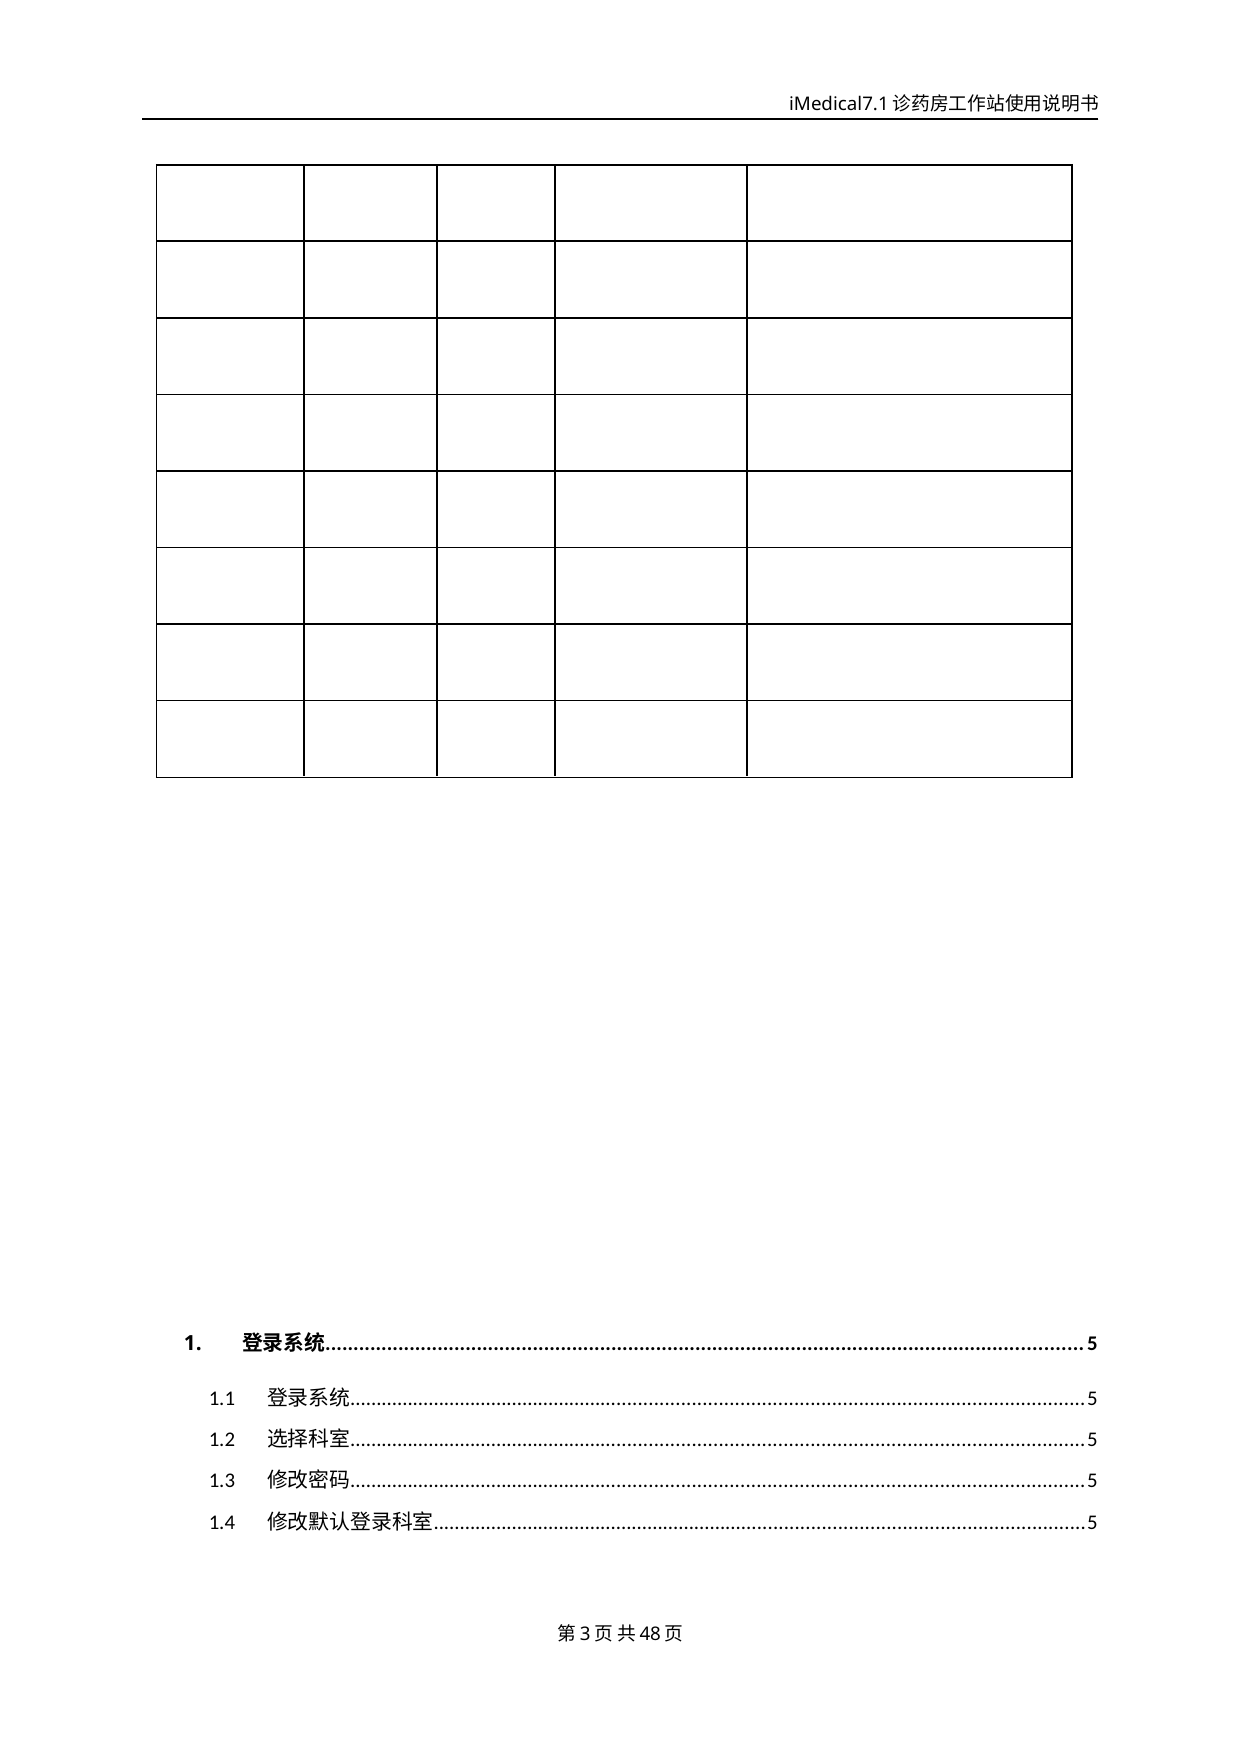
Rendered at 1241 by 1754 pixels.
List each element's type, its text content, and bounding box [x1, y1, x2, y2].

table_cell [305, 472, 436, 547]
table_cell [556, 472, 746, 547]
table_cell [305, 242, 436, 317]
text 1.1 登录系统 5 [167, 1379, 1098, 1413]
text 1.4 修改默认登录科室 5 [167, 1503, 1098, 1537]
table_cell [748, 701, 1071, 776]
table_cell [748, 472, 1071, 547]
table_cell [438, 395, 554, 470]
table_cell [748, 625, 1071, 700]
table_cell [748, 319, 1071, 393]
table_cell [305, 625, 436, 700]
table_cell [556, 395, 746, 470]
table_cell [157, 166, 303, 240]
table_cell [157, 701, 303, 776]
table_cell [305, 319, 436, 393]
table_cell [556, 242, 746, 317]
table_cell [556, 701, 746, 776]
table_cell [438, 319, 554, 393]
table_cell [438, 625, 554, 700]
table_cell [438, 472, 554, 547]
table_cell [748, 395, 1071, 470]
text 1.2 选择科室 5 [167, 1420, 1098, 1454]
table_cell [157, 625, 303, 700]
table_cell [438, 548, 554, 623]
table_cell [157, 319, 303, 393]
table_cell [438, 166, 554, 240]
table_cell [438, 701, 554, 776]
text 1. 登录系统 5 [142, 1325, 1098, 1359]
text 1.3 修改密码 5 [167, 1462, 1098, 1496]
table_cell [556, 548, 746, 623]
table_cell [556, 625, 746, 700]
table_cell [748, 548, 1071, 623]
table_cell [305, 701, 436, 776]
table_cell [305, 548, 436, 623]
table_cell [556, 319, 746, 393]
table_cell [748, 242, 1071, 317]
table_cell [556, 166, 746, 240]
table_cell [305, 395, 436, 470]
table_cell [157, 472, 303, 547]
table_cell [305, 166, 436, 240]
table_cell [438, 242, 554, 317]
table_cell [157, 548, 303, 623]
table_cell [157, 395, 303, 470]
table_cell [157, 242, 303, 317]
table_cell [748, 166, 1071, 240]
